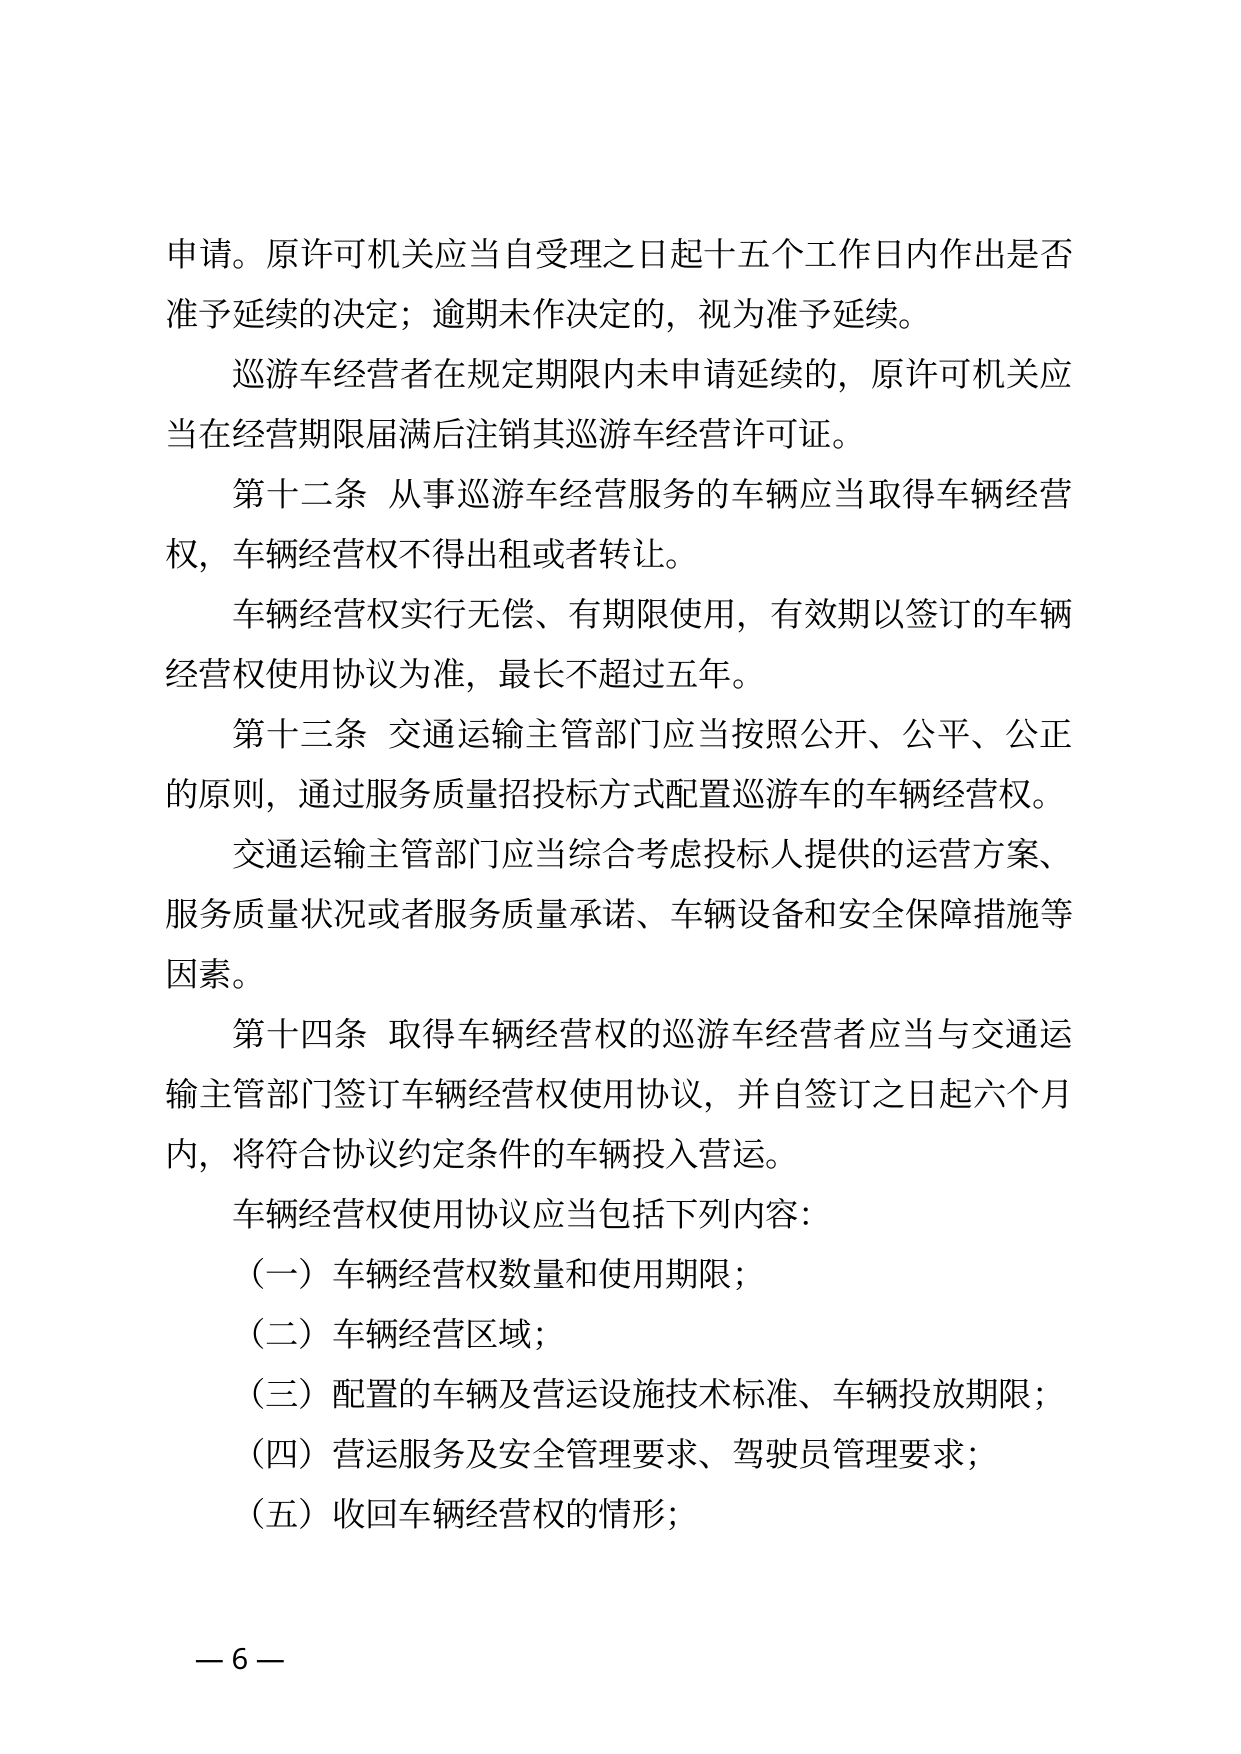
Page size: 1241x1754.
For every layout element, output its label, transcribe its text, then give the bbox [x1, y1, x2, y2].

text 车辆经营权实行无偿、有期限使用，有效期以签订的车辆经营权使用协议为准，最长不超过五年。 [165, 578, 1075, 698]
text （四）营运服务及安全管理要求、驾驶员管理要求； [165, 1418, 1075, 1478]
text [165, 218, 1075, 338]
text 车辆经营权使用协议应当包括下列内容： [165, 1178, 1075, 1238]
text 第十三条 交通运输主管部门应当按照公开、公平、公正的原则，通过服务质量招投标方式配置巡游车的车辆经营权。 [165, 698, 1075, 818]
text 交通运输主管部门应当综合考虑投标人提供的运营方案、服务质量状况或者服务质量承诺、车辆设备和安全保障措施等因素。 [165, 818, 1075, 998]
text （三）配置的车辆及营运设施技术标准、车辆投放期限； [165, 1358, 1075, 1418]
text 第十二条 从事巡游车经营服务的车辆应当取得车辆经营权，车辆经营权不得出租或者转让。 [165, 458, 1075, 578]
text （五）收回车辆经营权的情形； [165, 1478, 1075, 1538]
text （一）车辆经营权数量和使用期限； [165, 1238, 1075, 1298]
text （二）车辆经营区域； [165, 1298, 1075, 1358]
text 巡游车经营者在规定期限内未申请延续的，原许可机关应当在经营期限届满后注销其巡游车经营许可证。 [165, 338, 1075, 458]
text 第十四条 取得车辆经营权的巡游车经营者应当与交通运输主管部门签订车辆经营权使用协议，并自签订之日起六个月内，将符合协议约定条件的车辆投入营运。 [165, 998, 1075, 1178]
